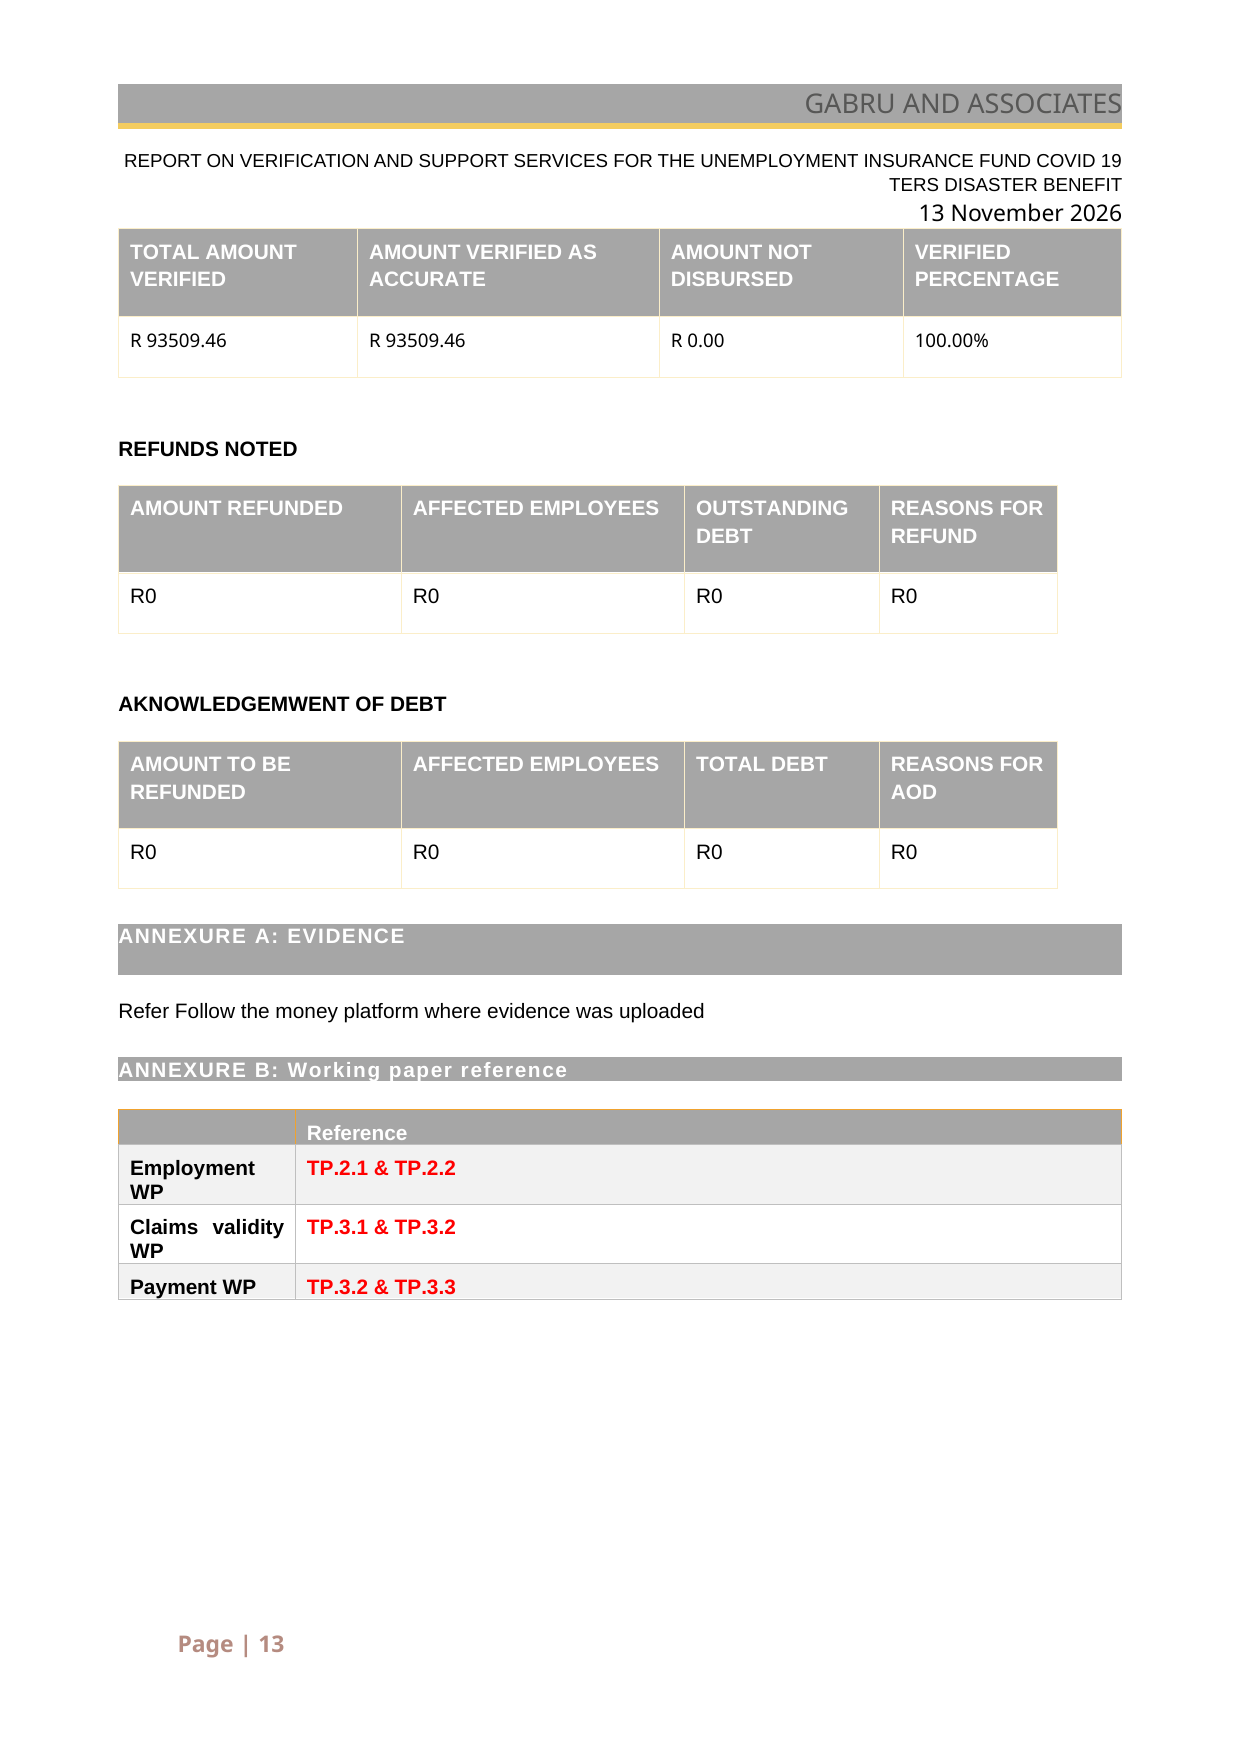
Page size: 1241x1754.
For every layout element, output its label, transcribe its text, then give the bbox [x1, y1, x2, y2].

table_header AMOUNT VERIFIED AS ACCURATE [358, 229, 659, 316]
table_cell R 0.00 [660, 317, 903, 377]
table_header VERIFIED PERCENTAGE [904, 229, 1121, 316]
text Refer Follow the money platform where evidence was uploaded [118, 999, 1122, 1023]
table_cell R0 [119, 574, 401, 632]
table_cell R 93509.46 [358, 317, 659, 377]
table_header Reference [296, 1110, 1121, 1144]
table_cell R0 [402, 829, 684, 888]
table_cell TP.2.1 & TP.2.2 [296, 1145, 1121, 1204]
table_cell R0 [119, 829, 401, 888]
text ANNEXURE B: Working paper reference [118, 1057, 1122, 1081]
table_cell R0 [402, 574, 684, 632]
table_cell R0 [880, 829, 1057, 888]
table_cell TP.3.1 & TP.3.2 [296, 1205, 1121, 1263]
table_cell Claims validity WP [119, 1205, 295, 1263]
table_cell Employment WP [119, 1145, 295, 1204]
table_header [119, 1110, 295, 1144]
table_cell Payment WP [119, 1264, 295, 1298]
table_cell R0 [880, 574, 1057, 632]
table_header AMOUNT REFUNDED [119, 486, 401, 572]
text REFUNDS NOTED [118, 436, 1122, 460]
table_cell R 93509.46 [119, 317, 357, 377]
table_cell TP.3.2 & TP.3.3 [296, 1264, 1121, 1298]
table_header TOTAL AMOUNT VERIFIED [119, 229, 357, 316]
table_header AMOUNT TO BE REFUNDED [119, 742, 401, 828]
table_cell R0 [685, 574, 879, 632]
table_header OUTSTANDING DEBT [685, 486, 879, 572]
table_header TOTAL DEBT [685, 742, 879, 828]
table_cell R0 [685, 829, 879, 888]
text AKNOWLEDGEMWENT OF DEBT [118, 692, 1122, 716]
table_header AMOUNT NOT DISBURSED [660, 229, 903, 316]
text ANNEXURE A: EVIDENCE [118, 924, 1122, 948]
table_header REASONS FOR AOD [880, 742, 1057, 828]
table_header AFFECTED EMPLOYEES [402, 486, 684, 572]
table_cell 100.00% [904, 317, 1121, 377]
table_header AFFECTED EMPLOYEES [402, 742, 684, 828]
table_header REASONS FOR REFUND [880, 486, 1057, 572]
